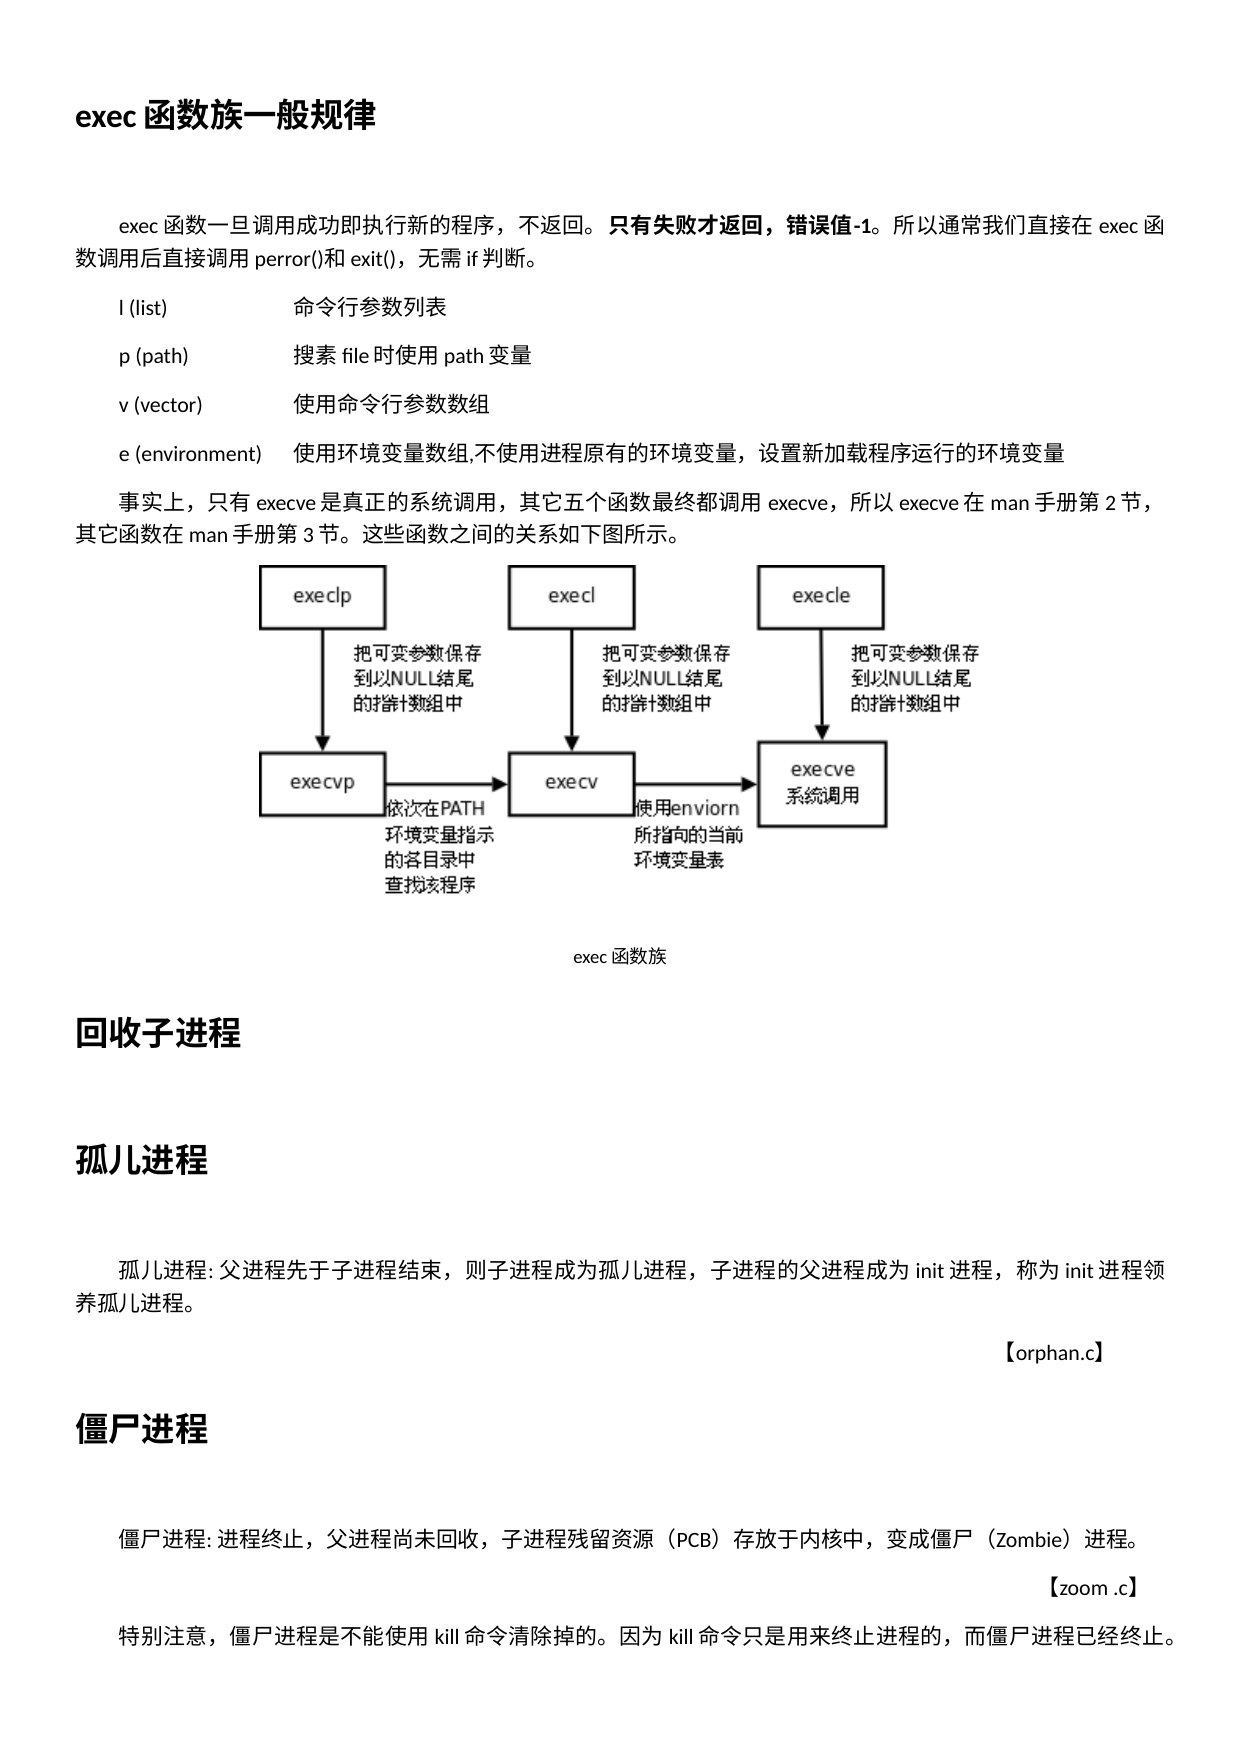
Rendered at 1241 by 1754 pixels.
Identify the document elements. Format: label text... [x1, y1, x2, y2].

text 事实上，只有execve是真正的系统调用，其它五个函数最终都调用execve，所以execve在man手册第2节，其它函数在man手册第3节。这些函数之间的关系如下图所示。 [75, 484, 1165, 549]
text 【zoom .c】 [994, 1570, 1165, 1602]
text l (list) 命令行参数列表 [75, 289, 1165, 322]
text v (vector) 使用命令行参数数组 [75, 387, 1165, 419]
text exec函数一旦调用成功即执行新的程序，不返回。只有失败才返回，错误值-1。所以通常我们直接在exec函数调用后直接调用perror()和exit()，无需if判断。 [75, 208, 1165, 273]
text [75, 1619, 1165, 1651]
subtitle 回收子进程 [75, 999, 1165, 1064]
subtitle 孤儿进程 [75, 1126, 1165, 1191]
picture [259, 565, 982, 903]
subtitle 僵尸进程 [75, 1394, 1165, 1459]
text 【orphan.c】 [75, 1334, 1165, 1367]
text e (environment) 使用环境变量数组,不使用进程原有的环境变量，设置新加载程序运行的环境变量 [75, 435, 1165, 468]
text exec函数族 [75, 939, 1165, 972]
text p (path) 搜素file时使用path变量 [75, 338, 1165, 370]
subtitle exec函数族一般规律 [75, 81, 1165, 146]
text 孤儿进程: 父进程先于子进程结束，则子进程成为孤儿进程，子进程的父进程成为init进程，称为init进程领养孤儿进程。 [75, 1253, 1165, 1318]
text 僵尸进程: 进程终止，父进程尚未回收，子进程残留资源（PCB）存放于内核中，变成僵尸（Zombie）进程。 [75, 1521, 1165, 1554]
